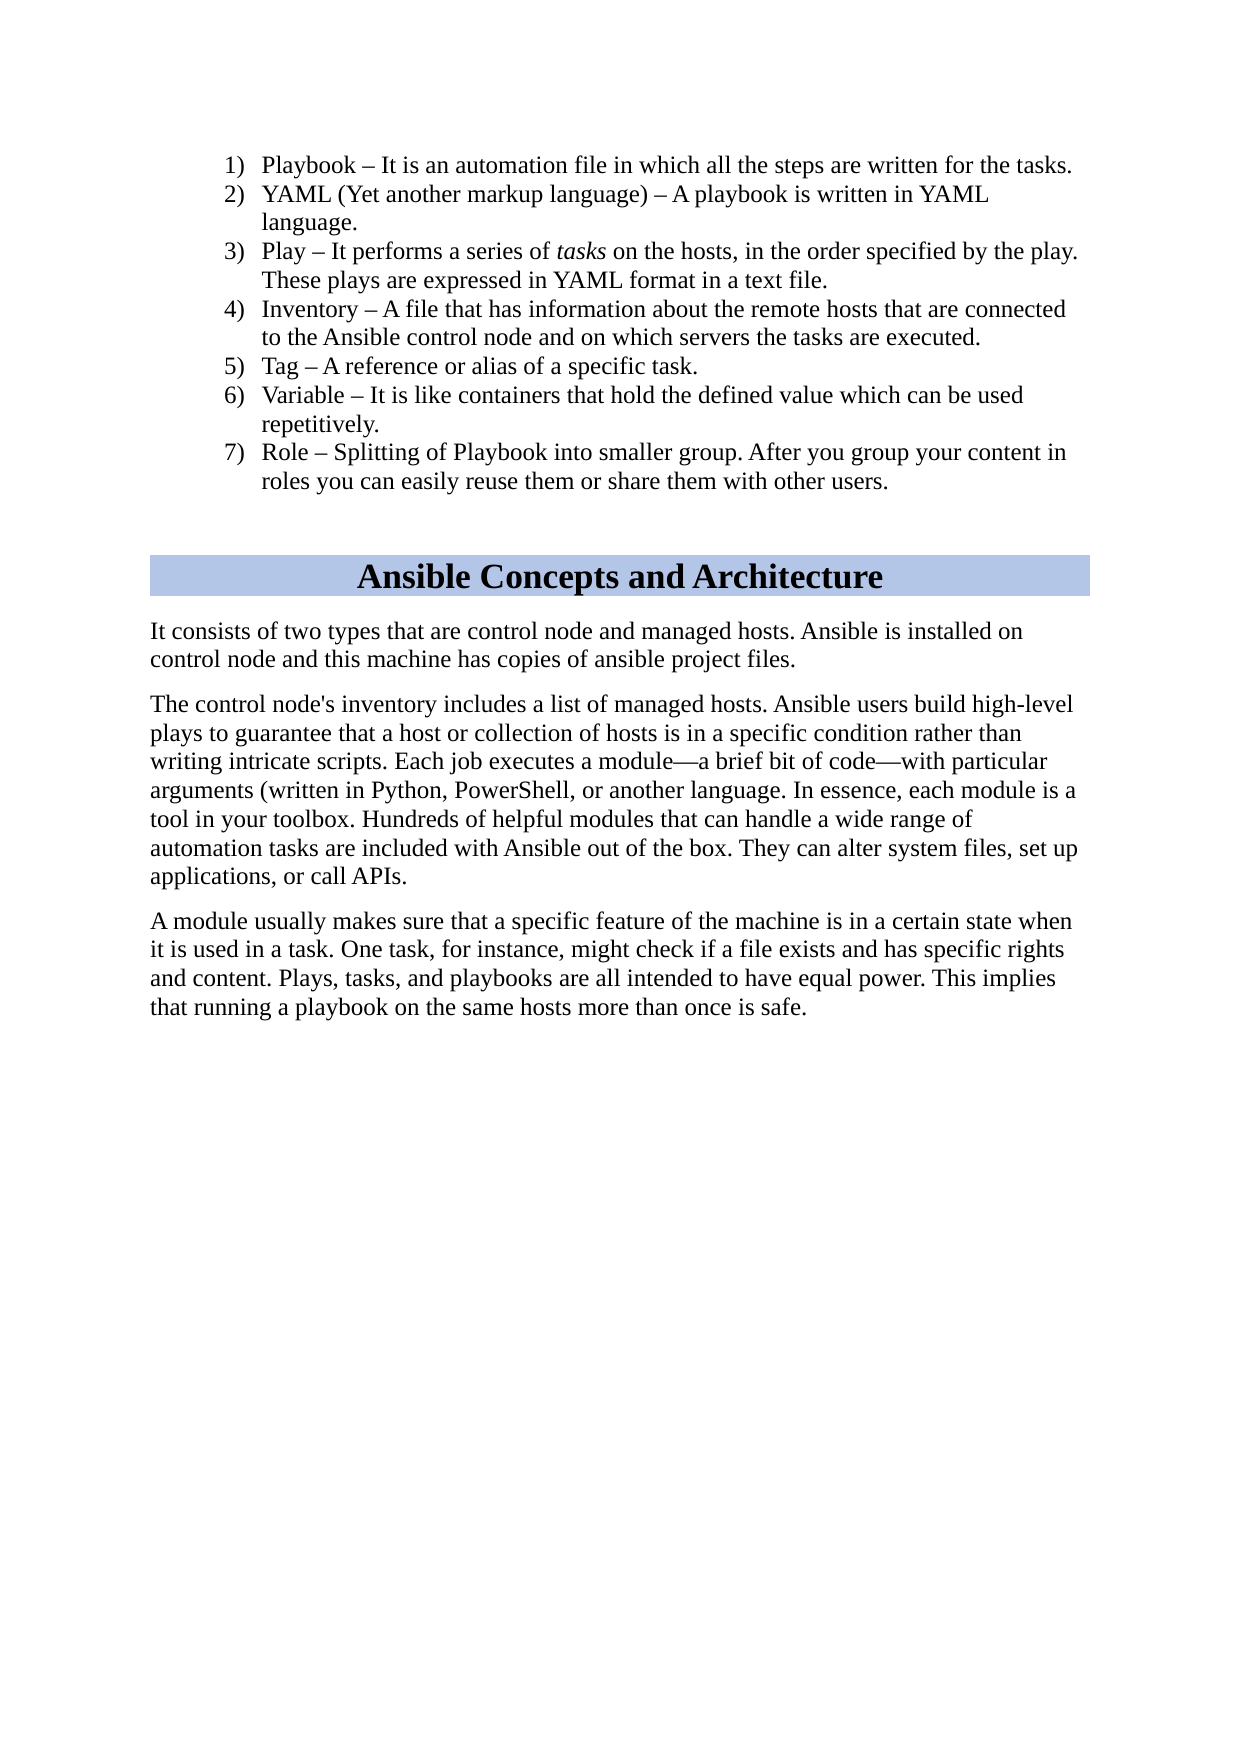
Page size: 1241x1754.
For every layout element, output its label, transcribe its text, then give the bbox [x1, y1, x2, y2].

list Play – It performs a series of tasks on the hosts, in the order specified by the play. These plays are expressed in YAML format in a text file. [224, 236, 1090, 294]
text Ansible Concepts and Architecture [150, 555, 1090, 596]
text A module usually makes sure that a specific feature of the machine is in a certain state when it is used in a task. One task, for instance, might check if a file exists and has specific rights and content. Plays, tasks, and playbooks are all intended to have equal power. This implies that running a playbook on the same hosts more than once is safe. [150, 906, 1090, 1021]
list Role – Splitting of Playbook into smaller group. After you group your content in roles you can easily reuse them or share them with other users. [224, 437, 1090, 495]
list Playbook – It is an automation file in which all the steps are written for the tasks. [224, 150, 1090, 179]
list Inventory – A file that has information about the remote hosts that are connected to the Ansible control node and on which servers the tasks are executed. [224, 294, 1090, 351]
list Variable – It is like containers that hold the defined value which can be used repetitively. [224, 380, 1090, 437]
text The control node's inventory includes a list of managed hosts. Ansible users build high-level plays to guarantee that a host or collection of hosts is in a specific condition rather than writing intricate scripts. Each job executes a module—a brief bit of code—with particular arguments (written in Python, PowerShell, or another language. In essence, each module is a tool in your toolbox. Hundreds of helpful modules that can handle a wide range of automation tasks are included with Ansible out of the box. They can alter system files, set up applications, or call APIs. [150, 689, 1090, 890]
text It consists of two types that are control node and managed hosts. Ansible is installed on control node and this machine has copies of ansible project files. [150, 616, 1090, 673]
list Tag – A reference or alias of a specific task. [224, 351, 1090, 380]
list YAML (Yet another markup language) – A playbook is written in YAML language. [224, 179, 1090, 236]
